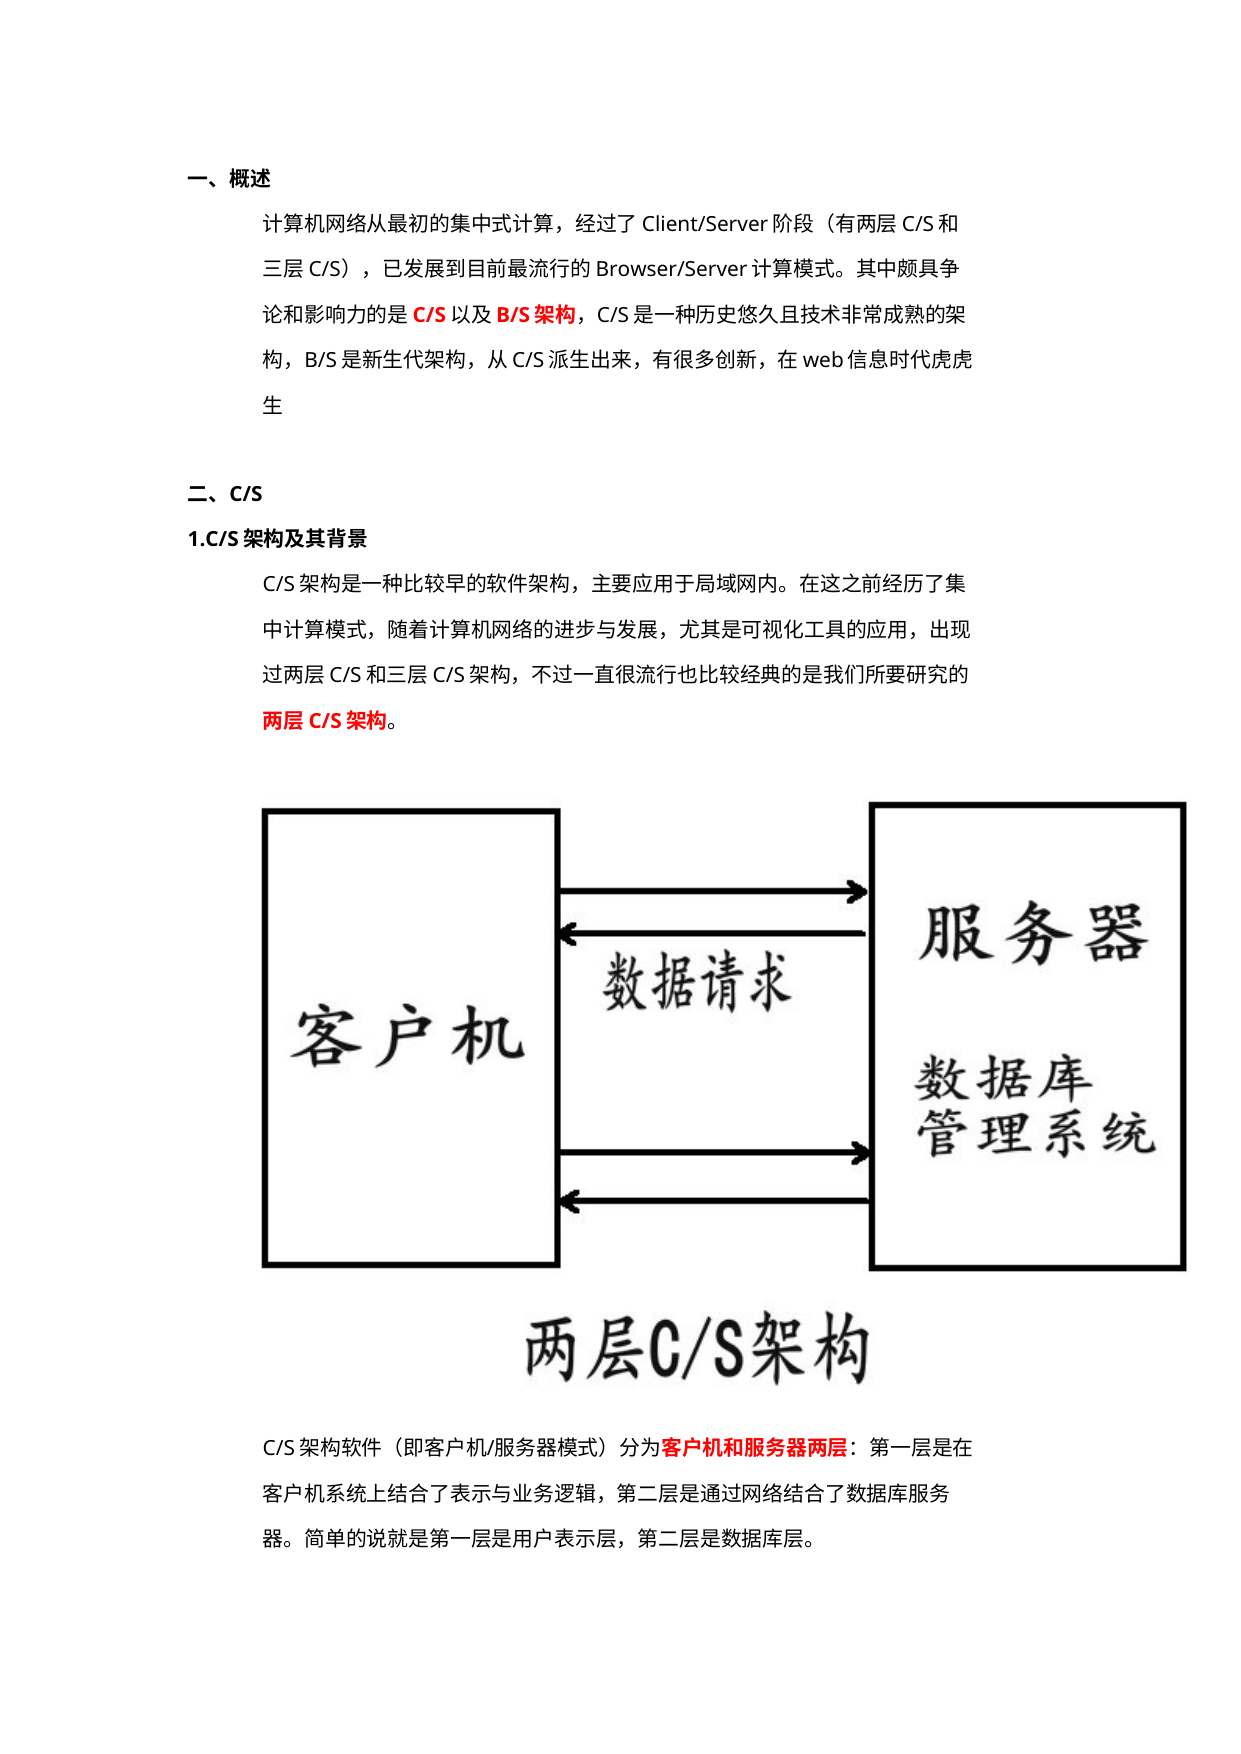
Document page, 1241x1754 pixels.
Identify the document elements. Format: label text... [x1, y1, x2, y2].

subtitle 一、概述 [187, 162, 1053, 192]
text C/S架构是一种比较早的软件架构，主要应用于局域网内。在这之前经历了集中计算模式，随着计算机网络的进步与发展，尤其是可视化工具的应用，出现过两层C/S和三层C/S架构，不过一直很流行也比较经典的是我们所要研究的两层C/S架构。 [262, 568, 978, 734]
subtitle 二、C/S [187, 477, 1053, 507]
text C/S架构软件（即客户机/服务器模式）分为客户机和服务器两层：第一层是在客户机系统上结合了表示与业务逻辑，第二层是通过网络结合了数据库服务器。简单的说就是第一层是用户表示层，第二层是数据库层。 [262, 1432, 978, 1553]
subtitle 1.C/S架构及其背景 [187, 522, 1053, 553]
picture [187, 749, 1241, 1417]
text 计算机网络从最初的集中式计算，经过了Client/Server阶段（有两层C/S和三层C/S），已发展到目前最流行的 Browser/Server计算模式。其中颇具争论和影响力的是C/S以及B/S架构，C/S是一种历史悠久且技术非常成熟的架构，B/S是新生代架构，从C/S派生出来，有很多创新，在web信息时代虎虎生 [262, 207, 978, 419]
